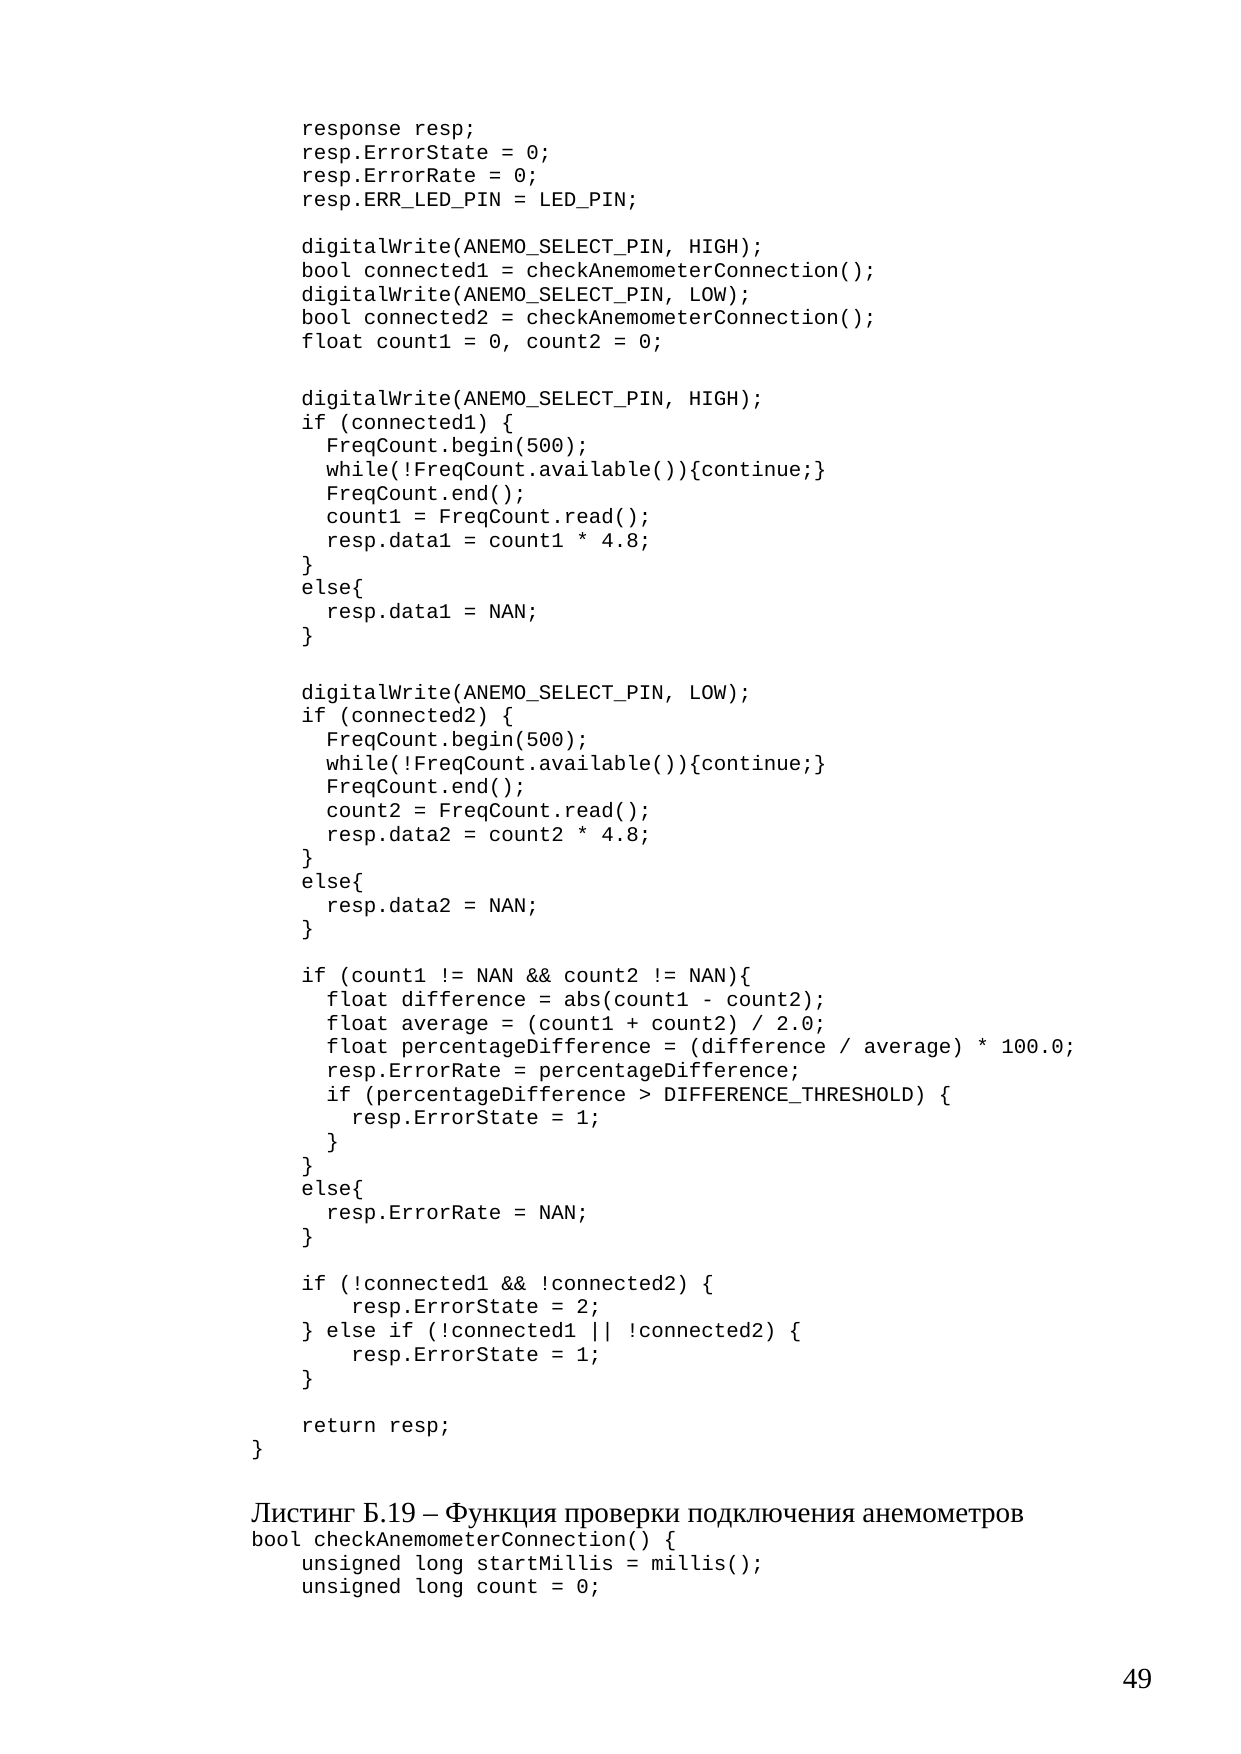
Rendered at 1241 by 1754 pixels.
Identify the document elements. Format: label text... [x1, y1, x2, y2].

text return resp; [177, 1415, 1152, 1438]
text resp.data1 = count1 * 4.8; [177, 530, 1152, 554]
text resp.ErrorState = 1; [177, 1107, 1152, 1131]
text } [177, 1155, 1152, 1178]
text else{ [177, 1178, 1152, 1202]
text float difference = abs(count1 - count2); [177, 989, 1152, 1013]
text if (percentageDifference > DIFFERENCE_THRESHOLD) { [177, 1084, 1152, 1107]
text else{ [177, 871, 1152, 894]
text response resp; [177, 118, 1152, 142]
text } [177, 918, 1152, 942]
text FreqCount.end(); [177, 776, 1152, 800]
text } [177, 554, 1152, 577]
text count2 = FreqCount.read(); [177, 800, 1152, 824]
text else{ [177, 577, 1152, 601]
text bool connected1 = checkAnemometerConnection(); [177, 260, 1152, 284]
text count1 = FreqCount.read(); [177, 506, 1152, 530]
text unsigned long count = 0; [177, 1576, 1152, 1600]
text bool checkAnemometerConnection() { [177, 1529, 1152, 1553]
text if (connected1) { [177, 412, 1152, 435]
text } [177, 1367, 1152, 1391]
text while(!FreqCount.available()){continue;} [177, 753, 1152, 776]
text if (count1 != NAN && count2 != NAN){ [177, 966, 1152, 989]
text bool connected2 = checkAnemometerConnection(); [177, 307, 1152, 331]
text resp.data1 = NAN; [177, 601, 1152, 624]
text } else if (!connected1 || !connected2) { [177, 1320, 1152, 1344]
text resp.ErrorRate = percentageDifference; [177, 1060, 1152, 1084]
text digitalWrite(ANEMO_SELECT_PIN, HIGH); [177, 236, 1152, 260]
text float average = (count1 + count2) / 2.0; [177, 1013, 1152, 1036]
text } [177, 1226, 1152, 1249]
text unsigned long startMillis = millis(); [177, 1553, 1152, 1576]
text resp.ERR_LED_PIN = LED_PIN; [177, 189, 1152, 213]
text resp.data2 = NAN; [177, 894, 1152, 918]
text } [177, 1131, 1152, 1155]
text FreqCount.begin(500); [177, 729, 1152, 753]
text if (connected2) { [177, 705, 1152, 729]
text float count1 = 0, count2 = 0; [177, 331, 1152, 354]
text FreqCount.begin(500); [177, 435, 1152, 459]
text resp.ErrorState = 1; [177, 1344, 1152, 1367]
text } [177, 1438, 1152, 1462]
text FreqCount.end(); [177, 483, 1152, 506]
text Листинг Б.19 – Функция проверки подключения анемометров [177, 1496, 1152, 1529]
text resp.ErrorState = 0; [177, 142, 1152, 165]
text if (!connected1 && !connected2) { [177, 1273, 1152, 1297]
text while(!FreqCount.available()){continue;} [177, 459, 1152, 483]
text resp.ErrorRate = 0; [177, 165, 1152, 189]
text digitalWrite(ANEMO_SELECT_PIN, LOW); [177, 682, 1152, 705]
text digitalWrite(ANEMO_SELECT_PIN, HIGH); [177, 388, 1152, 412]
text resp.ErrorState = 2; [177, 1297, 1152, 1320]
text resp.ErrorRate = NAN; [177, 1202, 1152, 1226]
text } [177, 847, 1152, 871]
text resp.data2 = count2 * 4.8; [177, 824, 1152, 847]
text float percentageDifference = (difference / average) * 100.0; [177, 1036, 1152, 1060]
text } [177, 624, 1152, 648]
text digitalWrite(ANEMO_SELECT_PIN, LOW); [177, 284, 1152, 307]
